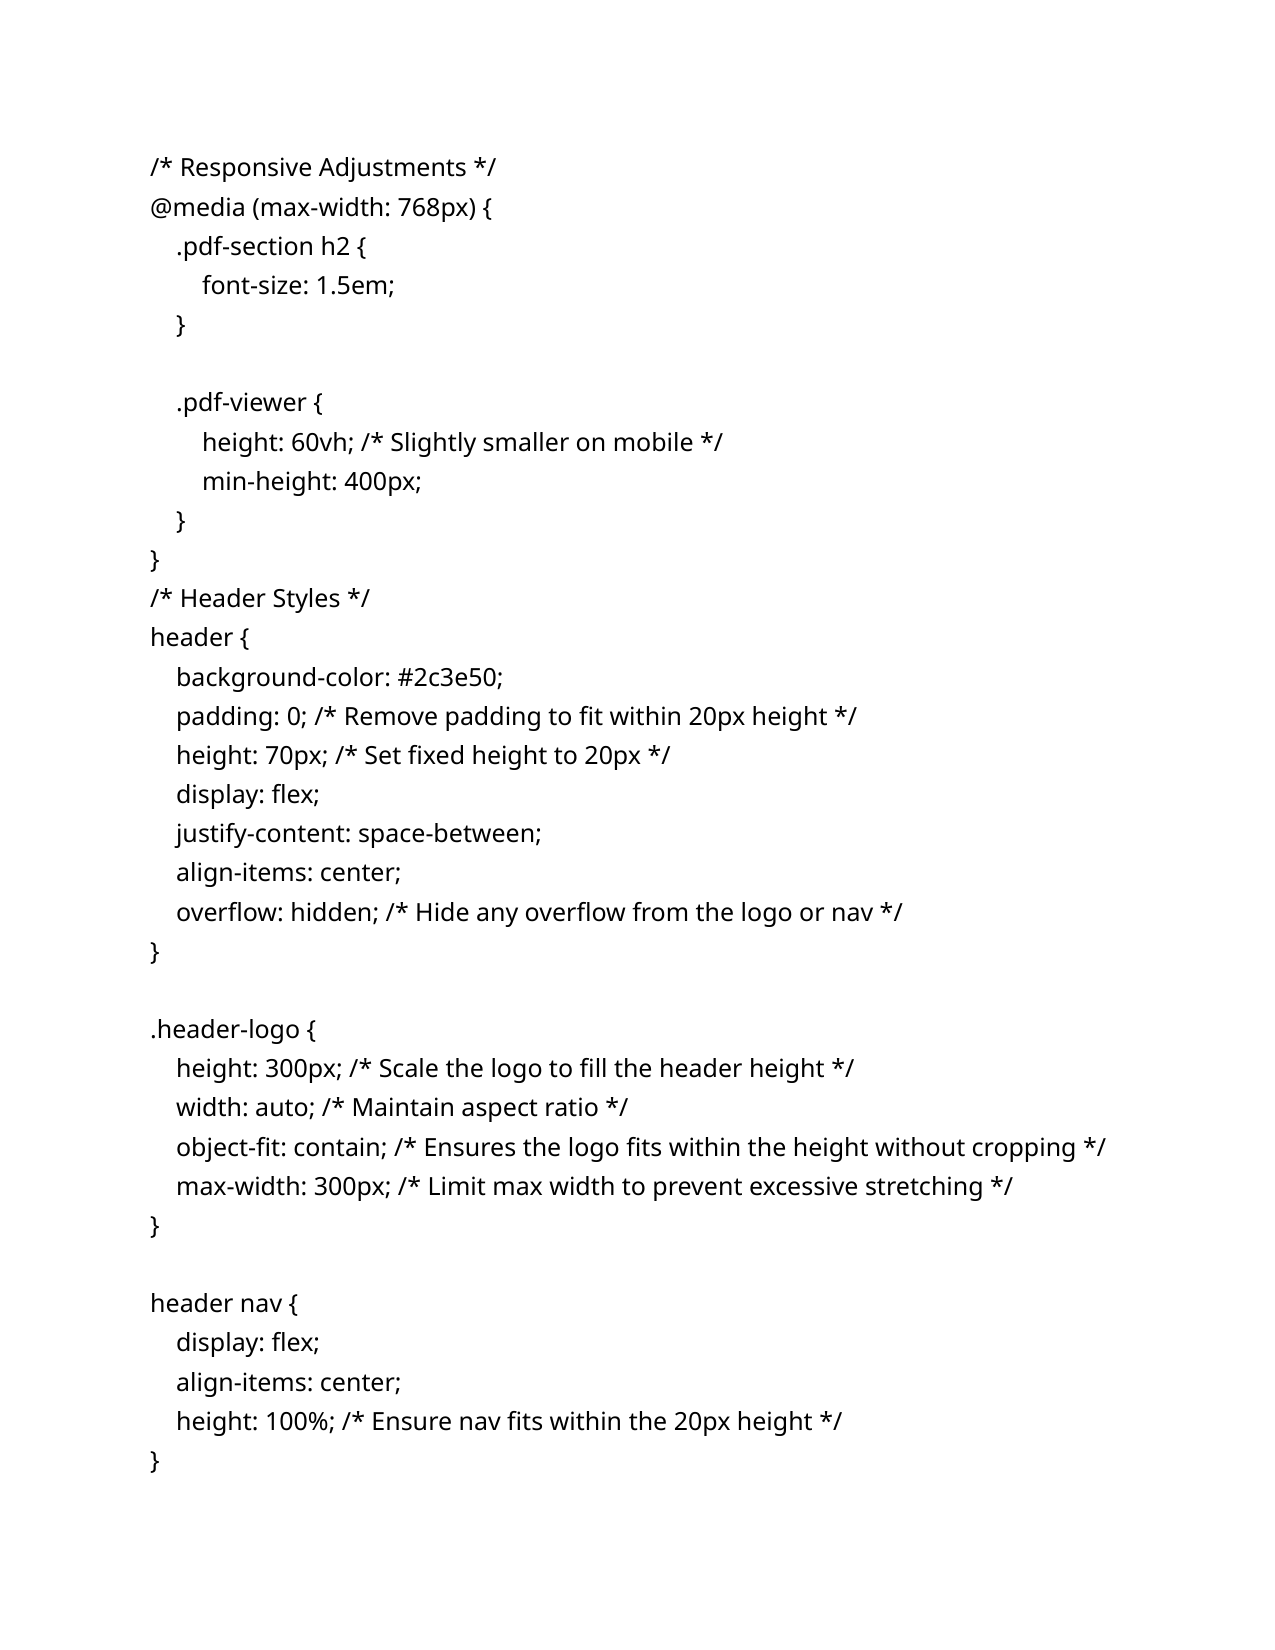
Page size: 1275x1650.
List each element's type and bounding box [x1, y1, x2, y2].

text [150, 150, 1125, 1477]
